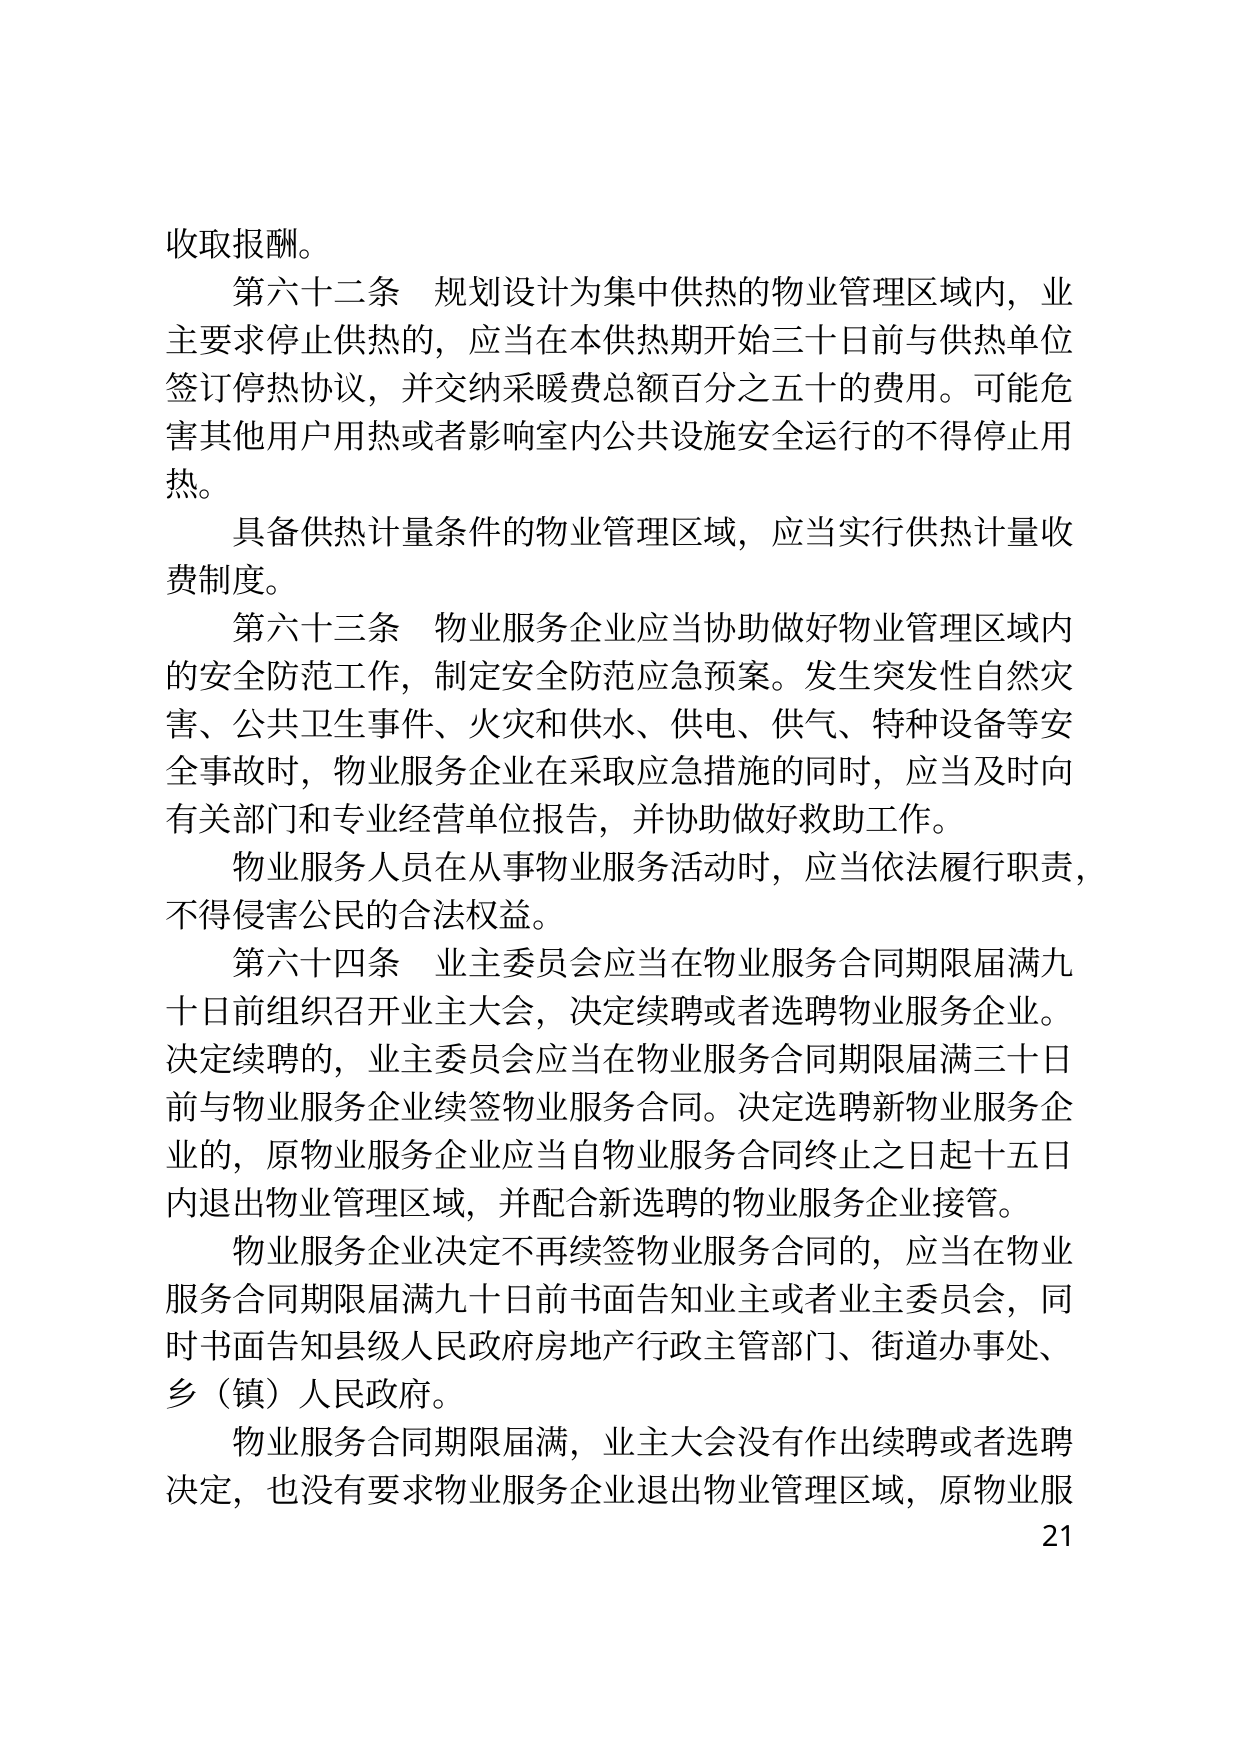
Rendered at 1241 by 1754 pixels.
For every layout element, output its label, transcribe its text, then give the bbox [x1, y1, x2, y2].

text 物业服务企业决定不再续签物业服务合同的，应当在物业服务合同期限届满九十日前书面告知业主或者业主委员会，同时书面告知县级人民政府房地产行政主管部门、街道办事处、乡（镇）人民政府。 [165, 1225, 1075, 1416]
text 物业服务人员在从事物业服务活动时，应当依法履行职责，不得侵害公民的合法权益。 [165, 841, 1075, 937]
text 第六十二条 规划设计为集中供热的物业管理区域内，业主要求停止供热的，应当在本供热期开始三十日前与供热单位签订停热协议，并交纳采暖费总额百分之五十的费用。可能危害其他用户用热或者影响室内公共设施安全运行的不得停止用热。 [165, 266, 1075, 506]
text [165, 218, 1075, 266]
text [165, 1416, 1075, 1512]
text 第六十四条 业主委员会应当在物业服务合同期限届满九十日前组织召开业主大会，决定续聘或者选聘物业服务企业。决定续聘的，业主委员会应当在物业服务合同期限届满三十日前与物业服务企业续签物业服务合同。决定选聘新物业服务企业的，原物业服务企业应当自物业服务合同终止之日起十五日内退出物业管理区域，并配合新选聘的物业服务企业接管。 [165, 937, 1075, 1225]
text 第六十三条 物业服务企业应当协助做好物业管理区域内的安全防范工作，制定安全防范应急预案。发生突发性自然灾害、公共卫生事件、火灾和供水、供电、供气、特种设备等安全事故时，物业服务企业在采取应急措施的同时，应当及时向有关部门和专业经营单位报告，并协助做好救助工作。 [165, 602, 1075, 841]
text 具备供热计量条件的物业管理区域，应当实行供热计量收费制度。 [165, 506, 1075, 602]
